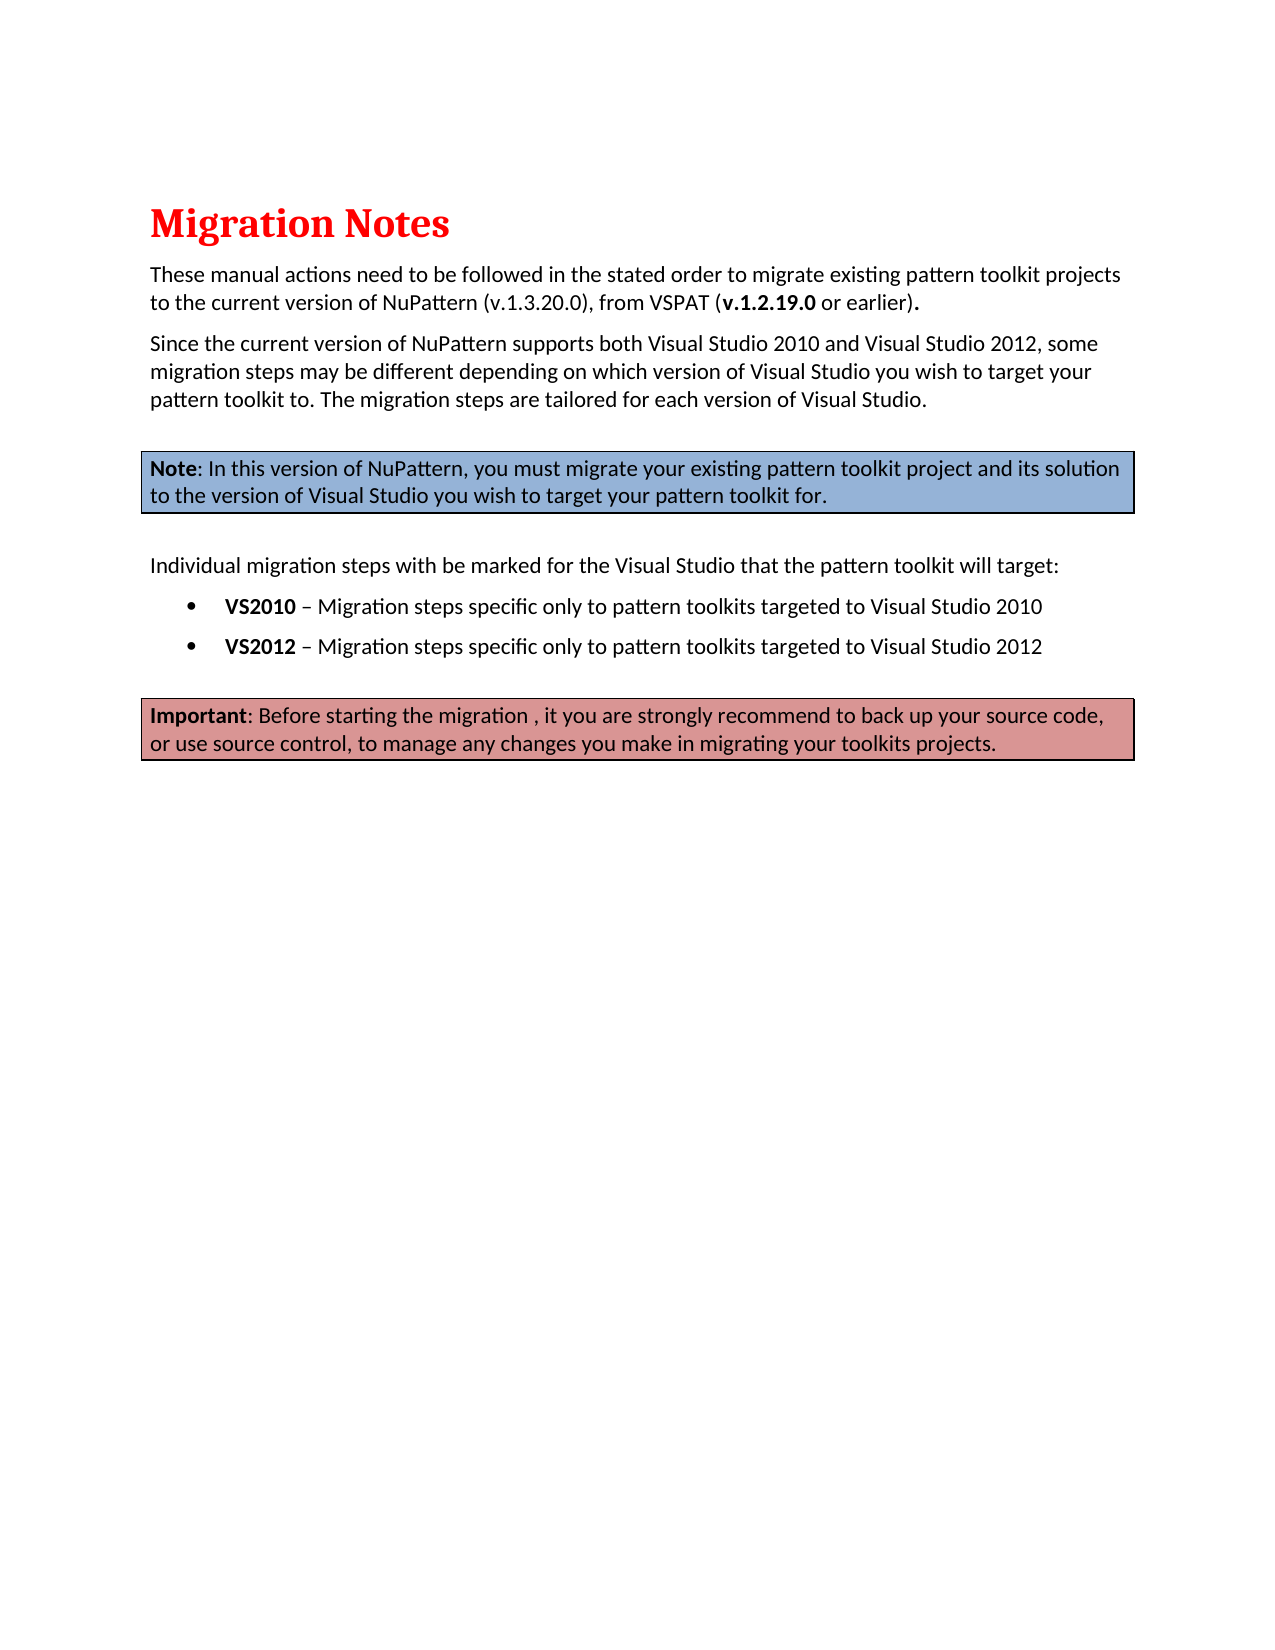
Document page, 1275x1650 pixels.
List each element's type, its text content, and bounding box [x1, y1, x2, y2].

text Individual migration steps with be marked for the Visual Studio that the pattern toolkit will target: [150, 551, 1125, 579]
subtitle Migration Notes [150, 200, 1125, 248]
text Note: In this version of NuPattern, you must migrate your existing pattern toolkit project and its solution to the version of Visual Studio you wish to target your pattern toolkit for. [142, 452, 1133, 512]
text Since the current version of NuPattern supports both Visual Studio 2010 and Visual Studio 2012, some migration steps may be different depending on which version of Visual Studio you wish to target your pattern toolkit to. The migration steps are tailored for each version of Visual Studio. [150, 329, 1125, 413]
text These manual actions need to be followed in the stated order to migrate existing pattern toolkit projects to the current version of NuPattern (v.1.3.20.0), from VSPAT (v.1.2.19.0 or earlier). [150, 260, 1125, 316]
list VS2010 – Migration steps specific only to pattern toolkits targeted to Visual Studio 2010 [187, 592, 1125, 620]
list VS2012 – Migration steps specific only to pattern toolkits targeted to Visual Studio 2012 [187, 632, 1125, 660]
text Important: Before starting the migration , it you are strongly recommend to back up your source code, or use source control, to manage any changes you make in migrating your toolkits projects. [142, 699, 1133, 759]
